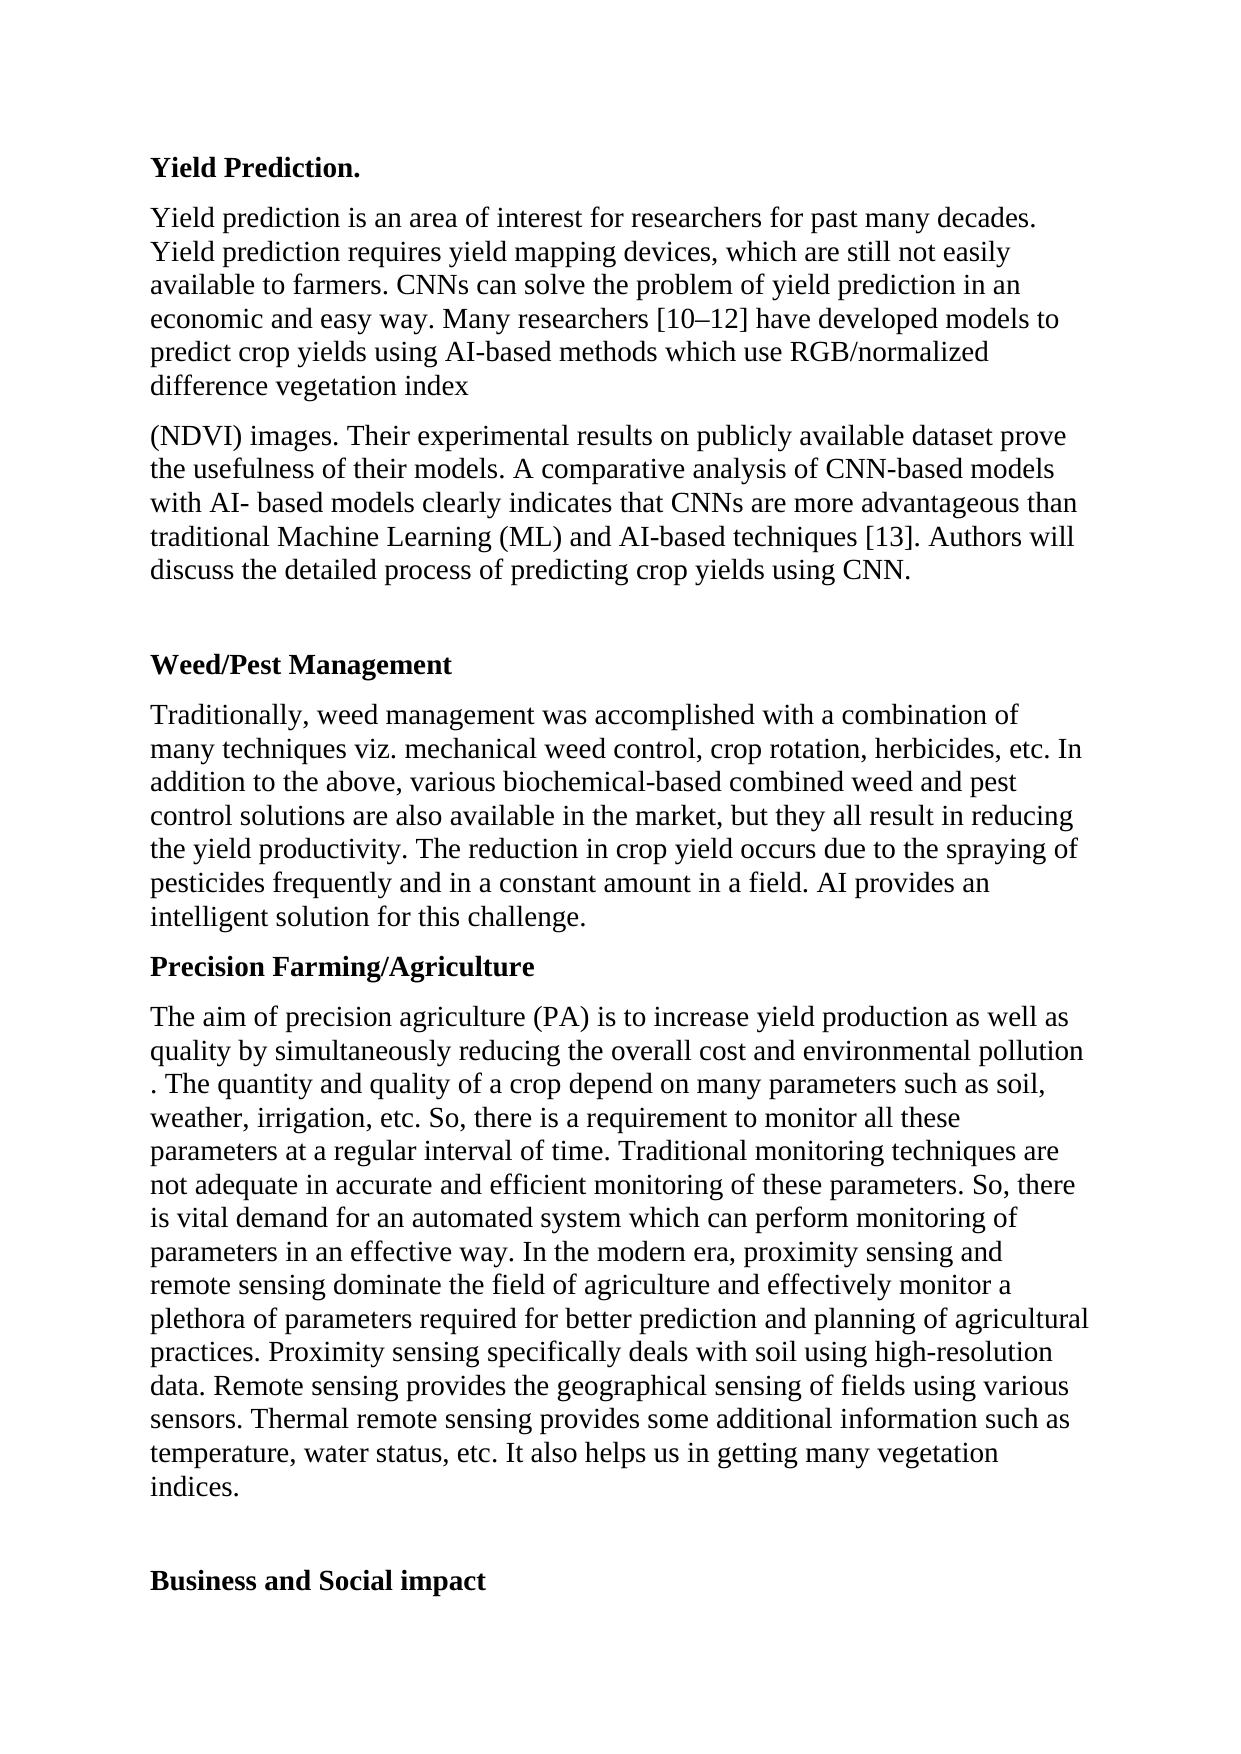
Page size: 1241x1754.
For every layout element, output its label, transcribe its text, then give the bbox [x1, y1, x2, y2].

text (NDVI) images. Their experimental results on publicly available dataset prove the usefulness of their models. A comparative analysis of CNN-based models with AI- based models clearly indicates that CNNs are more advantageous than traditional Machine Learning (ML) and AI-based techniques [13]. Authors will discuss the detailed process of predicting crop yields using CNN. [150, 418, 1090, 586]
text The aim of precision agriculture (PA) is to increase yield production as well as quality by simultaneously reducing the overall cost and environmental pollution . The quantity and quality of a crop depend on many parameters such as soil, weather, irrigation, etc. So, there is a requirement to monitor all these parameters at a regular interval of time. Traditional monitoring techniques are not adequate in accurate and efficient monitoring of these parameters. So, there is vital demand for an automated system which can perform monitoring of parameters in an effective way. In the modern era, proximity sensing and remote sensing dominate the field of agriculture and effectively monitor a plethora of parameters required for better prediction and planning of agricultural practices. Proximity sensing specifically deals with soil using high-resolution data. Remote sensing provides the geographical sensing of fields using various sensors. Thermal remote sensing provides some additional information such as temperature, water status, etc. It also helps us in getting many vegetation indices. [150, 999, 1090, 1502]
text Traditionally, weed management was accomplished with a combination of many techniques viz. mechanical weed control, crop rotation, herbicides, etc. In addition to the above, various biochemical-based combined weed and pest control solutions are also available in the market, but they all result in reducing the yield productivity. The reduction in crop yield occurs due to the spraying of pesticides frequently and in a constant amount in a field. AI provides an intelligent solution for this challenge. [150, 697, 1090, 932]
text Business and Social impact [150, 1563, 1090, 1597]
text Yield Prediction. [150, 150, 1090, 183]
text Weed/Pest Management [150, 647, 1090, 681]
text Precision Farming/Agriculture [150, 949, 1090, 982]
text Yield prediction is an area of interest for researchers for past many decades. Yield prediction requires yield mapping devices, which are still not easily available to farmers. CNNs can solve the problem of yield prediction in an economic and easy way. Many researchers [10–12] have developed models to predict crop yields using AI-based methods which use RGB/normalized difference vegetation index [150, 200, 1090, 401]
